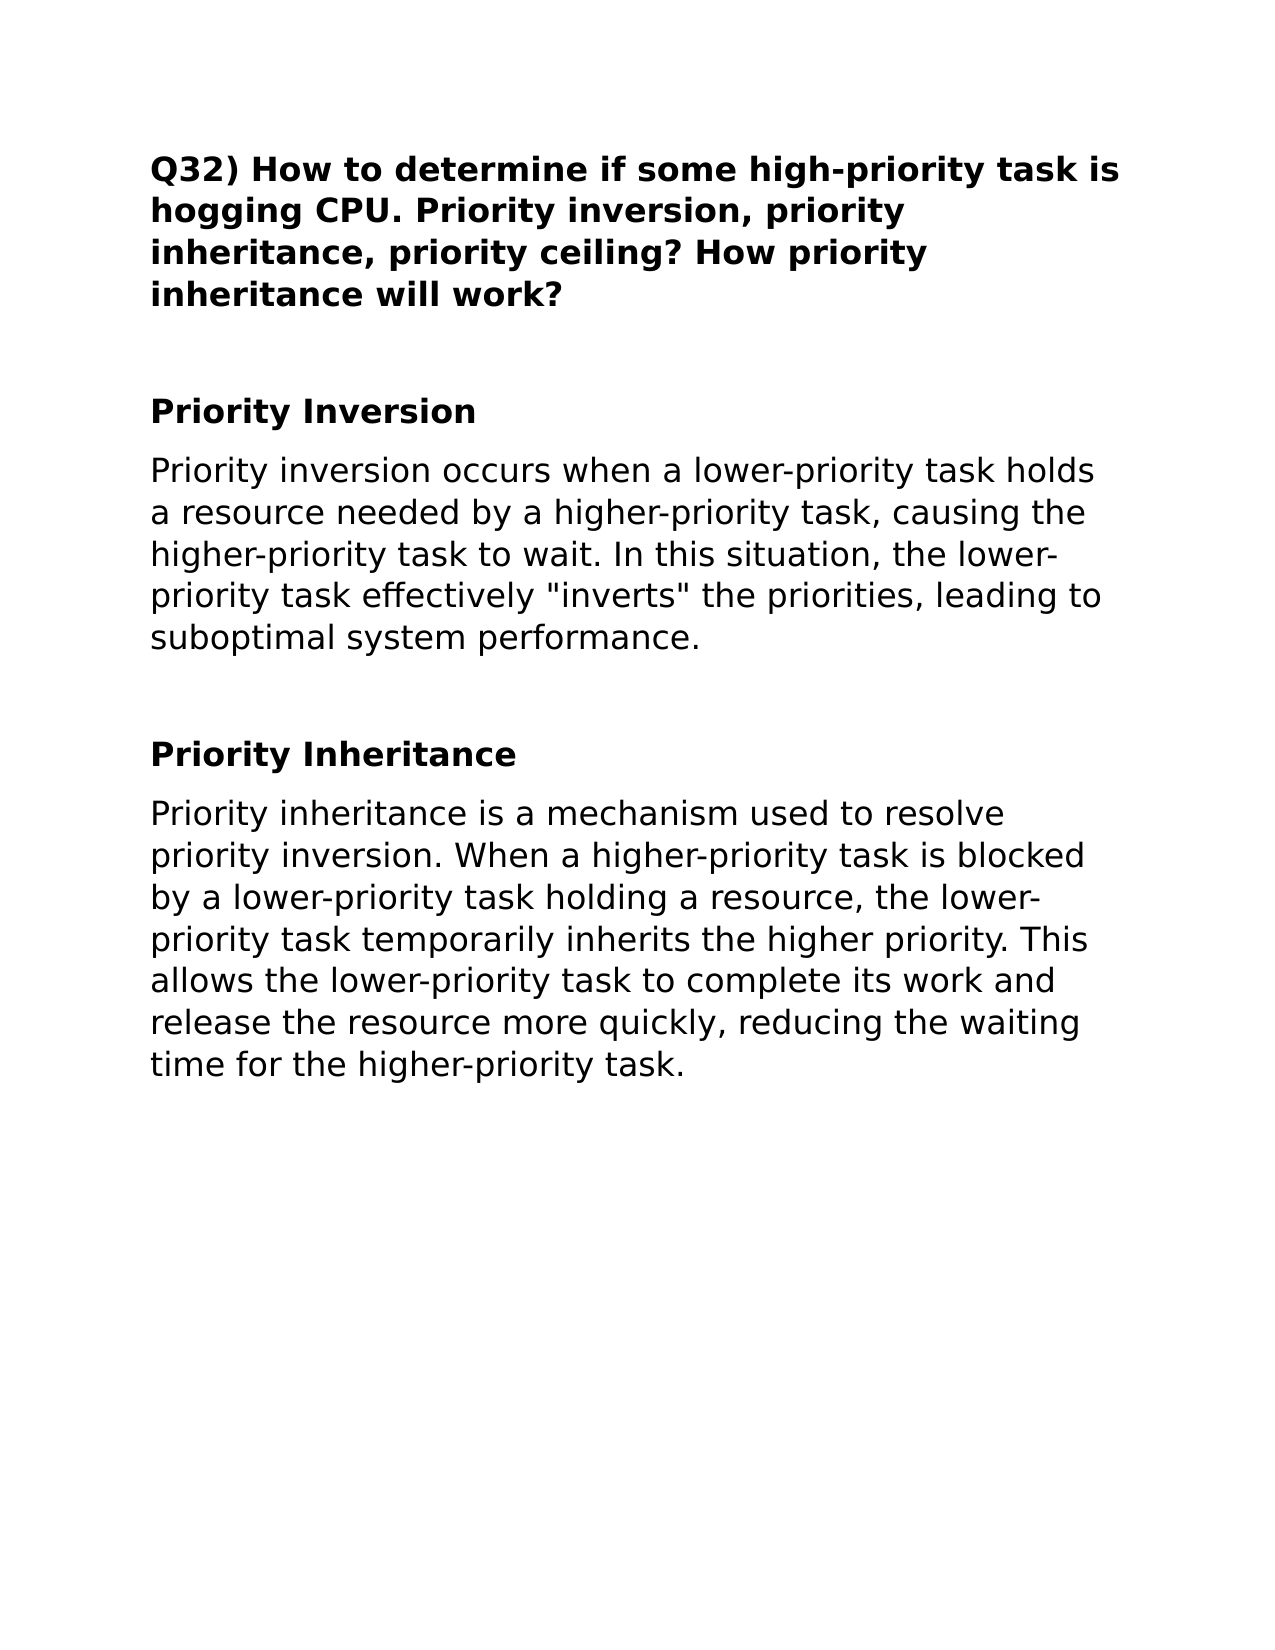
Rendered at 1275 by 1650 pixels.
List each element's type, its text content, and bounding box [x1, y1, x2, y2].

text Priority Inversion [150, 393, 1125, 432]
text Q32) How to determine if some high-priority task is hogging CPU. Priority inversion, priority inheritance, priority ceiling? How priority inheritance will work? [150, 150, 1125, 314]
text Priority Inheritance [150, 736, 1125, 775]
text Priority inversion occurs when a lower-priority task holds a resource needed by a higher-priority task, causing the higher-priority task to wait. In this situation, the lower-priority task effectively "inverts" the priorities, leading to suboptimal system performance. [150, 451, 1125, 658]
text Priority inheritance is a mechanism used to resolve priority inversion. When a higher-priority task is blocked by a lower-priority task holding a resource, the lower-priority task temporarily inherits the higher priority. This allows the lower-priority task to complete its work and release the resource more quickly, reducing the waiting time for the higher-priority task. [150, 794, 1125, 1084]
